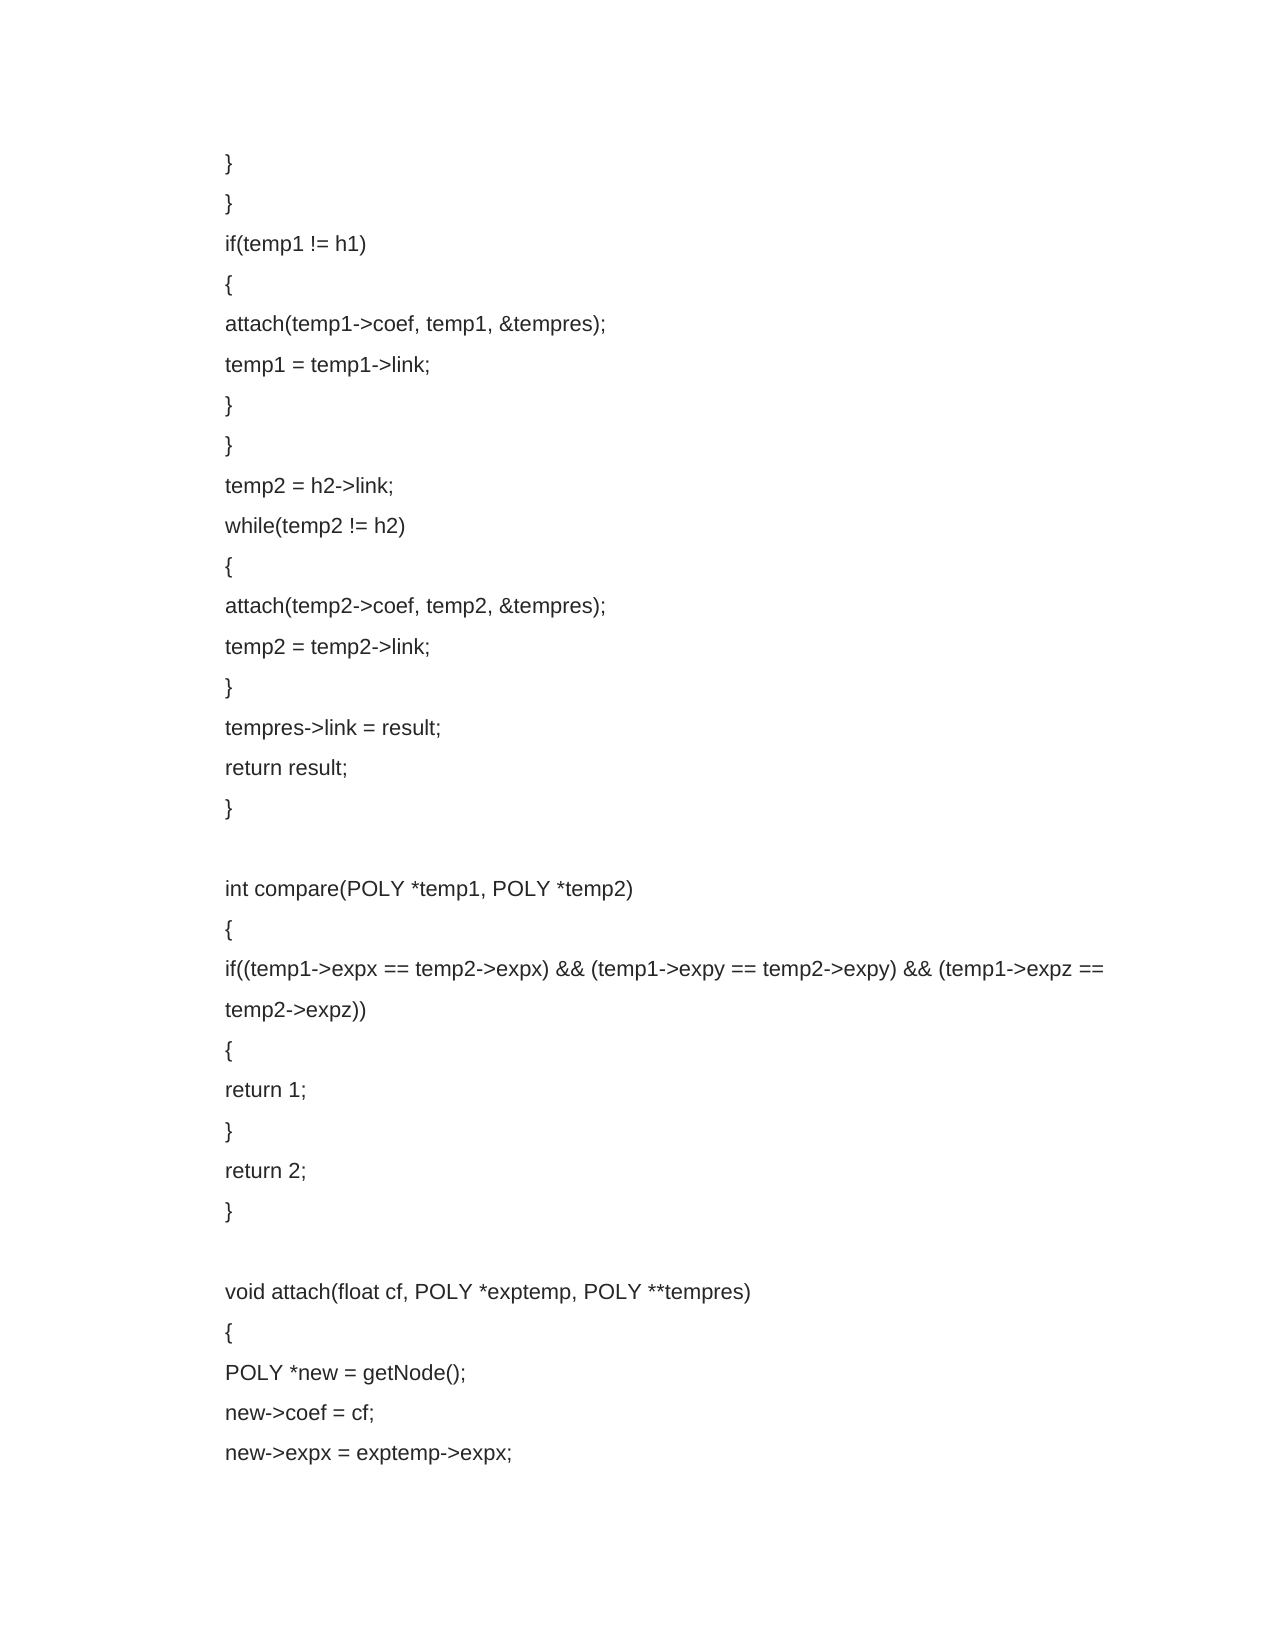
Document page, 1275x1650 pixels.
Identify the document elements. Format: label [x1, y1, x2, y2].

list [187, 150, 1125, 1465]
